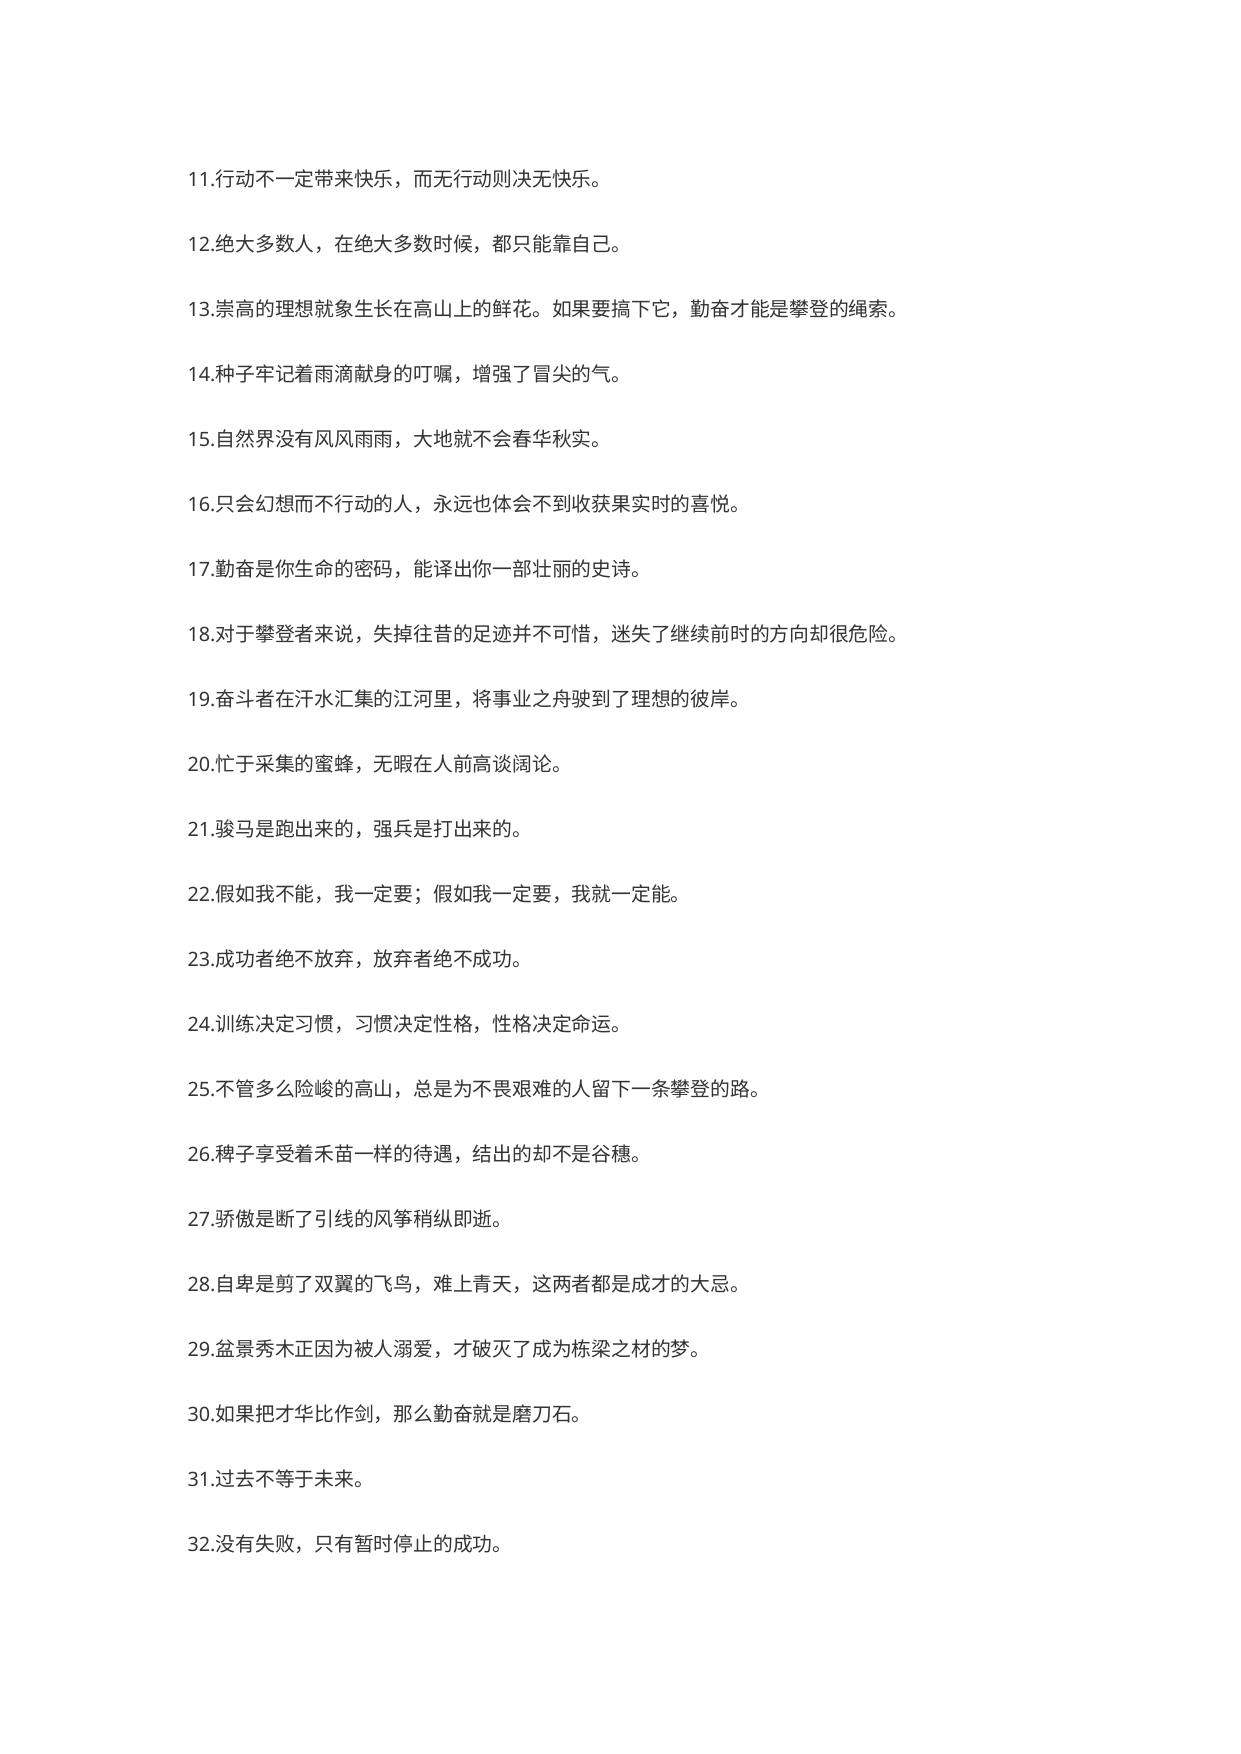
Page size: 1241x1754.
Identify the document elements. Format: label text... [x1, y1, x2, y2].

text 31.过去不等于未来。 [187, 1462, 1053, 1494]
text 18.对于攀登者来说，失掉往昔的足迹并不可惜，迷失了继续前时的方向却很危险。 [187, 617, 1053, 649]
text 22.假如我不能，我一定要；假如我一定要，我就一定能。 [187, 877, 1053, 909]
text 23.成功者绝不放弃，放弃者绝不成功。 [187, 942, 1053, 974]
text 32.没有失败，只有暂时停止的成功。 [187, 1527, 1053, 1559]
text 21.骏马是跑出来的，强兵是打出来的。 [187, 812, 1053, 844]
text 17.勤奋是你生命的密码，能译出你一部壮丽的史诗。 [187, 552, 1053, 584]
text 25.不管多么险峻的高山，总是为不畏艰难的人留下一条攀登的路。 [187, 1072, 1053, 1104]
text 26.稗子享受着禾苗一样的待遇，结出的却不是谷穗。 [187, 1137, 1053, 1169]
text 13.崇高的理想就象生长在高山上的鲜花。如果要搞下它，勤奋才能是攀登的绳索。 [187, 292, 1053, 324]
text 24.训练决定习惯，习惯决定性格，性格决定命运。 [187, 1007, 1053, 1039]
text 28.自卑是剪了双翼的飞鸟，难上青天，这两者都是成才的大忌。 [187, 1267, 1053, 1299]
text 11.行动不一定带来快乐，而无行动则决无快乐。 [187, 162, 1053, 194]
text 14.种子牢记着雨滴献身的叮嘱，增强了冒尖的气。 [187, 357, 1053, 389]
text 27.骄傲是断了引线的风筝稍纵即逝。 [187, 1202, 1053, 1234]
text 30.如果把才华比作剑，那么勤奋就是磨刀石。 [187, 1397, 1053, 1429]
text 12.绝大多数人，在绝大多数时候，都只能靠自己。 [187, 227, 1053, 259]
text 29.盆景秀木正因为被人溺爱，才破灭了成为栋梁之材的梦。 [187, 1332, 1053, 1364]
text 20.忙于采集的蜜蜂，无暇在人前高谈阔论。 [187, 747, 1053, 779]
text 15.自然界没有风风雨雨，大地就不会春华秋实。 [187, 422, 1053, 454]
text 16.只会幻想而不行动的人，永远也体会不到收获果实时的喜悦。 [187, 487, 1053, 519]
text 19.奋斗者在汗水汇集的江河里，将事业之舟驶到了理想的彼岸。 [187, 682, 1053, 714]
